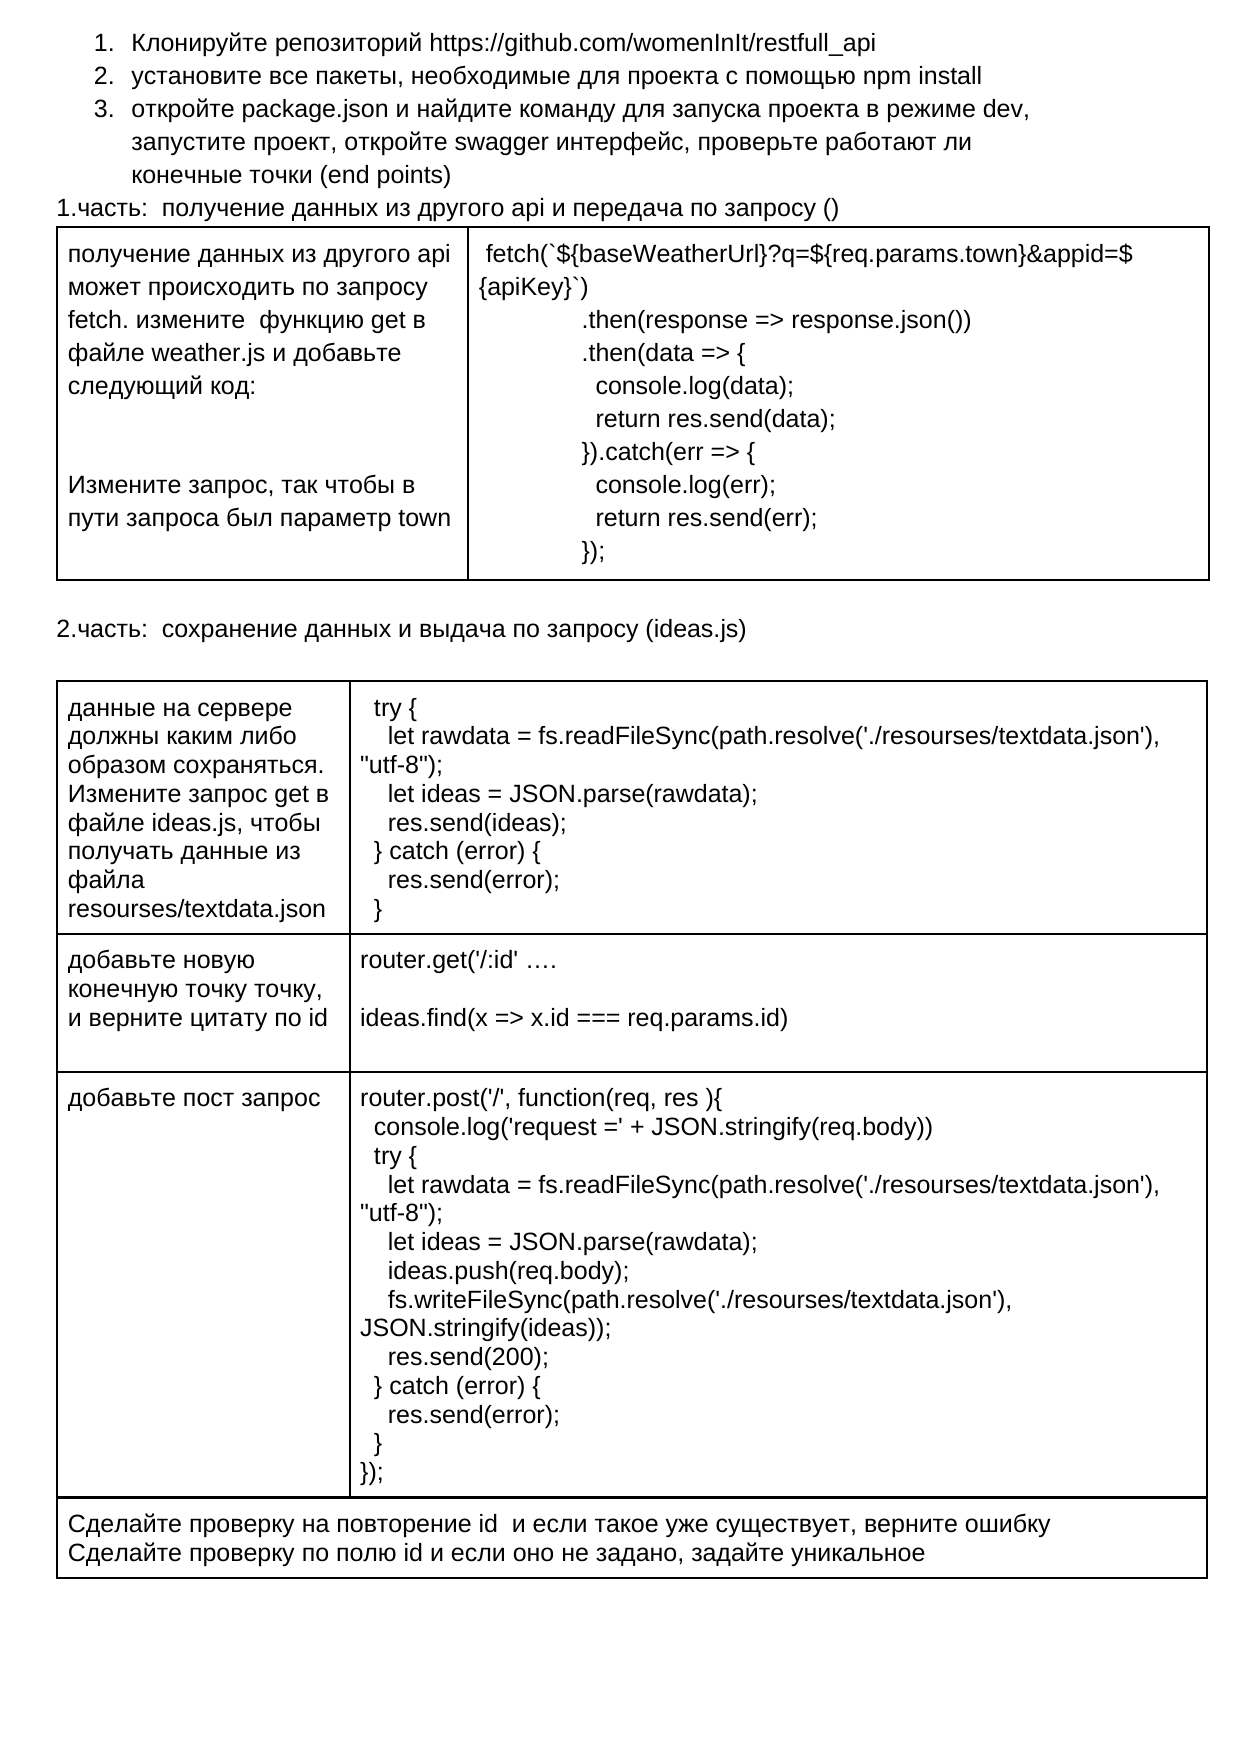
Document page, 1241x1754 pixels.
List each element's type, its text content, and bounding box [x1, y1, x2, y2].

table_cell router.post('/', function(req, res ){ console.log('request =' + JSON.stringify(req.body)) try { let rawdata = fs.readFileSync(path.resolve('./resourses/textdata.json'), "utf-8"); let ideas = JSON.parse(rawdata); ideas.push(req.body); fs.writeFileSync(path.resolve('./resourses/textdata.json'), JSON.stringify(ideas)); res.send(200); } catch (error) { res.send(error); } }); [351, 1073, 1206, 1496]
table_header fetch(`${baseWeatherUrl}?q=${req.params.town}&appid=${apiKey}`) .then(response => response.json()) .then(data => { console.log(data); return res.send(data); }).catch(err => { console.log(err); return res.send(err); }); [469, 228, 1208, 579]
list откройте package.json и найдите команду для запуска проекта в режиме dev, запустите проект, откройте swagger интерфейс, проверьте работают ли конечные точки (end points) [94, 94, 1090, 189]
list установите все пакеты, необходимые для проекта с помощью npm install [94, 61, 1090, 90]
text 2.часть: сохранение данных и выдача по запросу (ideas.js) [56, 614, 1090, 643]
table_cell router.get('/:id' …. ideas.find(x => x.id === req.params.id) [351, 935, 1206, 1071]
text 1.часть: получение данных из другого api и передача по запросу () [56, 193, 1090, 222]
table_cell добавьте новую конечную точку точку, и верните цитату по id [58, 935, 349, 1071]
list Клонируйте репозиторий https://github.com/womenInIt/restfull_api [94, 28, 1090, 57]
table_cell добавьте пост запрос [58, 1073, 349, 1496]
table_header try { let rawdata = fs.readFileSync(path.resolve('./resourses/textdata.json'), "utf-8"); let ideas = JSON.parse(rawdata); res.send(ideas); } catch (error) { res.send(error); } [351, 682, 1206, 933]
table_header данные на сервере должны каким либо образом сохраняться. Измените запрос get в файле ideas.js, чтобы получать данные из файла resourses/textdata.json [58, 682, 349, 933]
table_cell Сделайте проверку на повторение id и если такое уже существует, верните ошибку Сделайте проверку по полю id и если оно не задано, задайте уникальное [58, 1499, 1206, 1577]
table_header получение данных из другого api может происходить по запросу fetch. измените функцию get в файле weather.js и добавьте следующий код: Измените запрос, так чтобы в пути запроса был параметр town [58, 228, 467, 579]
